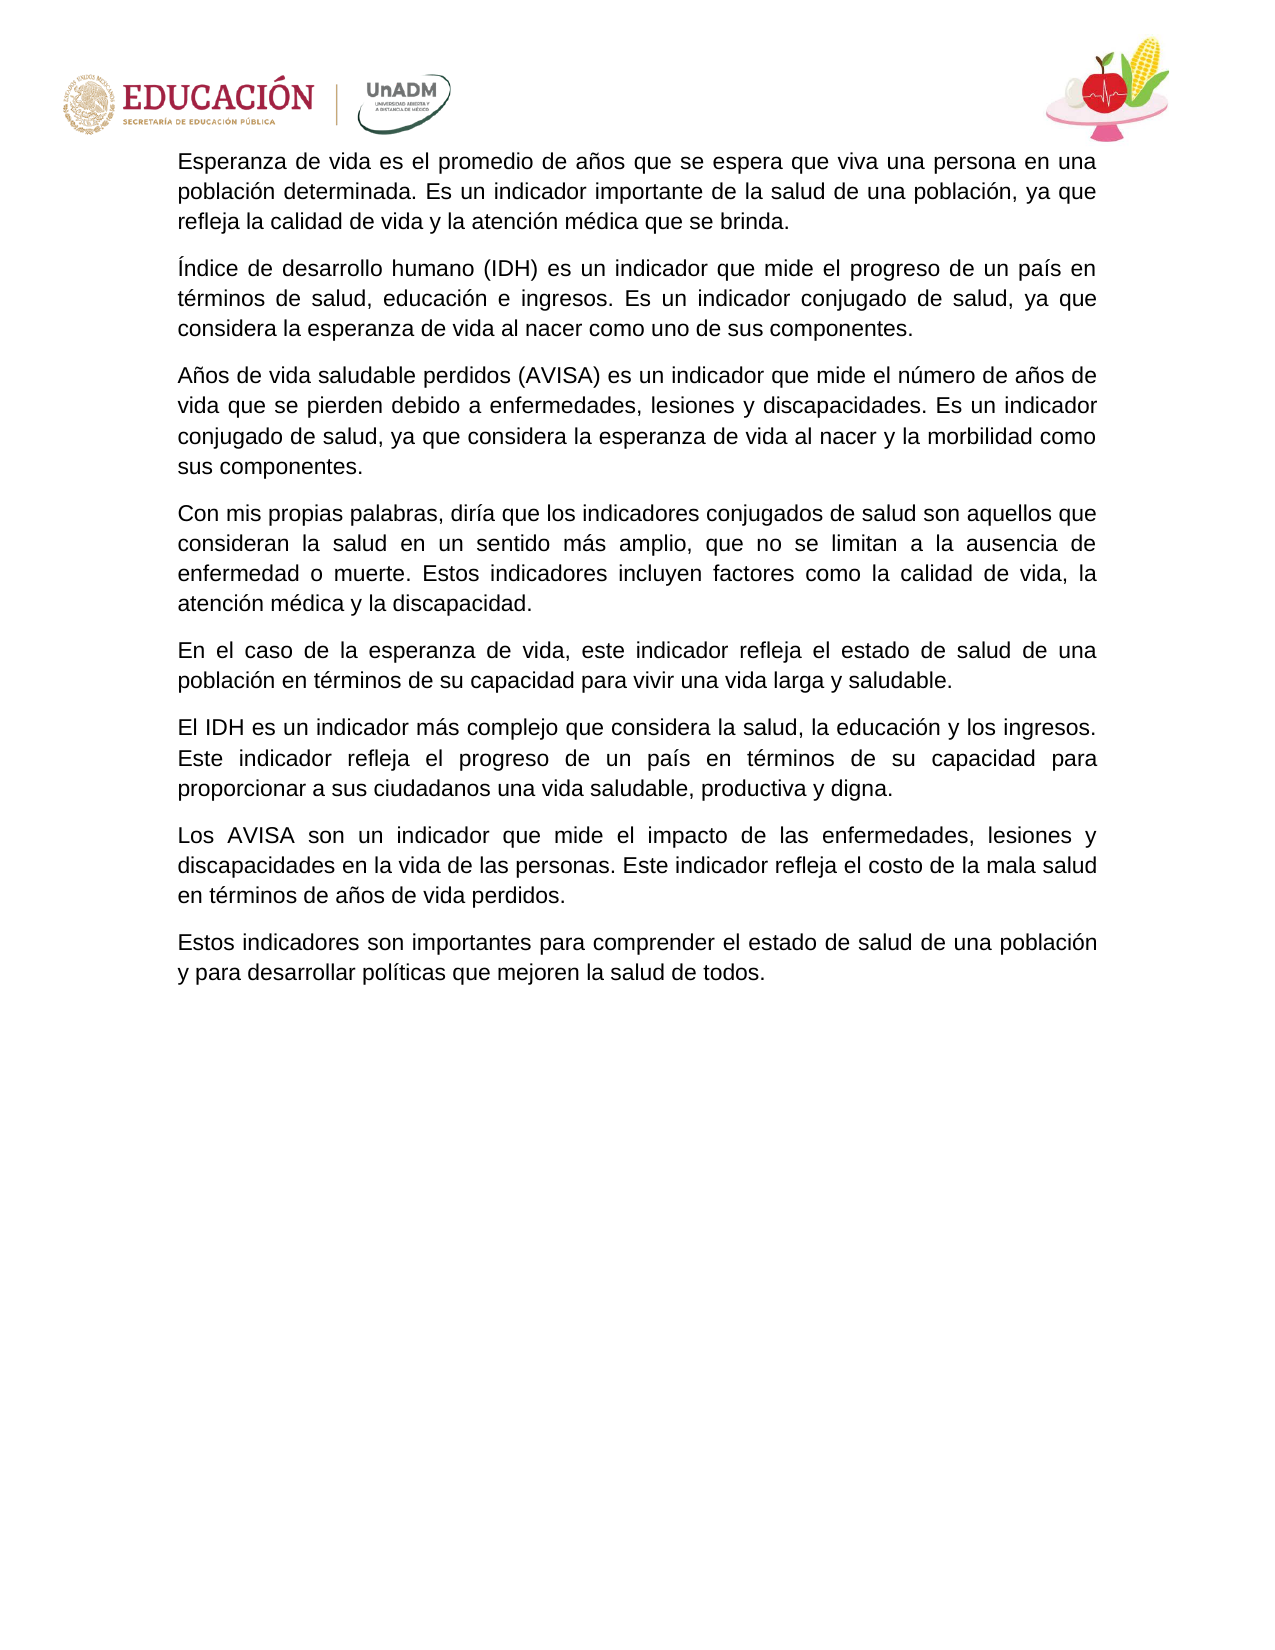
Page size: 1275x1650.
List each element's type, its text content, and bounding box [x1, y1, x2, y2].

picture [63, 65, 451, 146]
text Los AVISA son un indicador que mide el impacto de las enfermedades, lesiones y discapacidades en la vida de las personas. Este indicador refleja el costo de la mala salud en términos de años de vida perdidos. [177, 822, 1098, 908]
text Con mis propias palabras, diría que los indicadores conjugados de salud son aquellos que consideran la salud en un sentido más amplio, que no se limitan a la ausencia de enfermedad o muerte. Estos indicadores incluyen factores como la calidad de vida, la atención médica y la discapacidad. [177, 500, 1098, 617]
text Esperanza de vida es el promedio de años que se espera que viva una persona en una población determinada. Es un indicador importante de la salud de una población, ya que refleja la calidad de vida y la atención médica que se brinda. [177, 148, 1098, 234]
text El IDH es un indicador más complejo que considera la salud, la educación y los ingresos. Este indicador refleja el progreso de un país en términos de su capacidad para proporcionar a sus ciudadanos una vida saludable, productiva y digna. [177, 714, 1098, 801]
text Estos indicadores son importantes para comprender el estado de salud de una población y para desarrollar políticas que mejoren la salud de todos. [177, 929, 1098, 985]
text En el caso de la esperanza de vida, este indicador refleja el estado de salud de una población en términos de su capacidad para vivir una vida larga y saludable. [177, 637, 1098, 694]
picture [1042, 34, 1170, 148]
text Índice de desarrollo humano (IDH) es un indicador que mide el progreso de un país en términos de salud, educación e ingresos. Es un indicador conjugado de salud, ya que considera la esperanza de vida al nacer como uno de sus componentes. [177, 255, 1098, 342]
text Años de vida saludable perdidos (AVISA) es un indicador que mide el número de años de vida que se pierden debido a enfermedades, lesiones y discapacidades. Es un indicador conjugado de salud, ya que considera la esperanza de vida al nacer y la morbilidad como sus componentes. [177, 362, 1098, 479]
